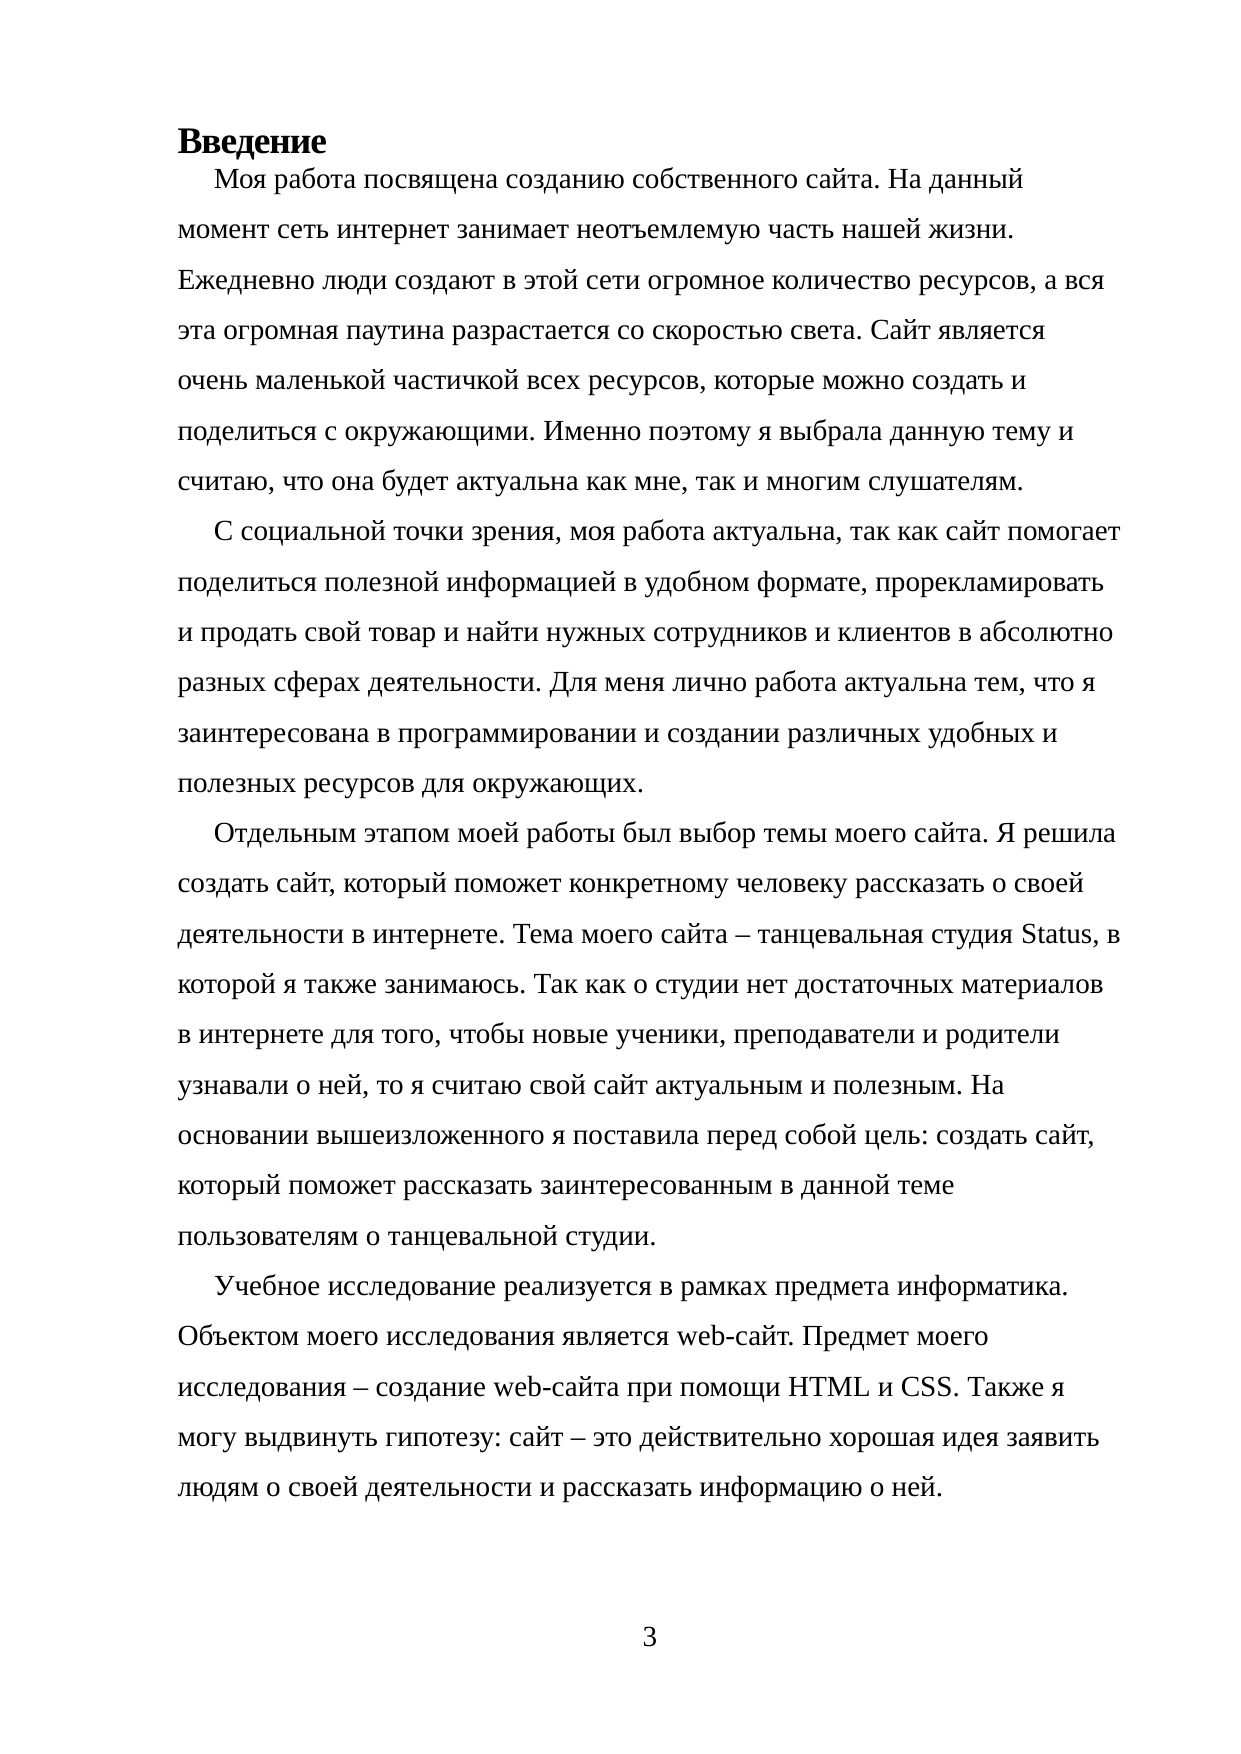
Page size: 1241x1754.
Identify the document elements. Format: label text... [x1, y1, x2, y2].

text Моя работа посвящена созданию собственного сайта. На данный момент сеть интернет занимает неотъемлемую часть нашей жизни. Ежедневно люди создают в этой сети огромное количество ресурсов, а вся эта огромная паутина разрастается со скоростью света. Сайт является очень маленькой частичкой всех ресурсов, которые можно создать и поделиться с окружающими. Именно поэтому я выбрала данную тему и считаю, что она будет актуальна как мне, так и многим слушателям. [177, 161, 1122, 497]
text С социальной точки зрения, моя работа актуальна, так как сайт помогает поделиться полезной информацией в удобном формате, прорекламировать и продать свой товар и найти нужных сотрудников и клиентов в абсолютно разных сферах деятельности. Для меня лично работа актуальна тем, что я заинтересована в программировании и создании различных удобных и полезных ресурсов для окружающих. [177, 513, 1122, 798]
text Учебное исследование реализуется в рамках предмета информатика. Объектом моего исследования является web-сайт. Предмет моего исследования – создание web-сайта при помощи HTML и CSS. Также я могу выдвинуть гипотезу: сайт – это действительно хорошая идея заявить людям о своей деятельности и рассказать информацию о ней. [177, 1268, 1122, 1503]
text Отдельным этапом моей работы был выбор темы моего сайта. Я решила создать сайт, который поможет конкретному человеку рассказать о своей деятельности в интернете. Тема моего сайта – танцевальная студия Status, в которой я также занимаюсь. Так как о студии нет достаточных материалов в интернете для того, чтобы новые ученики, преподаватели и родители узнавали о ней, то я считаю свой сайт актуальным и полезным. На основании вышеизложенного я поставила перед собой цель: создать сайт, который поможет рассказать заинтересованным в данной теме пользователям о танцевальной студии. [177, 815, 1122, 1251]
title Введение [177, 118, 1122, 161]
